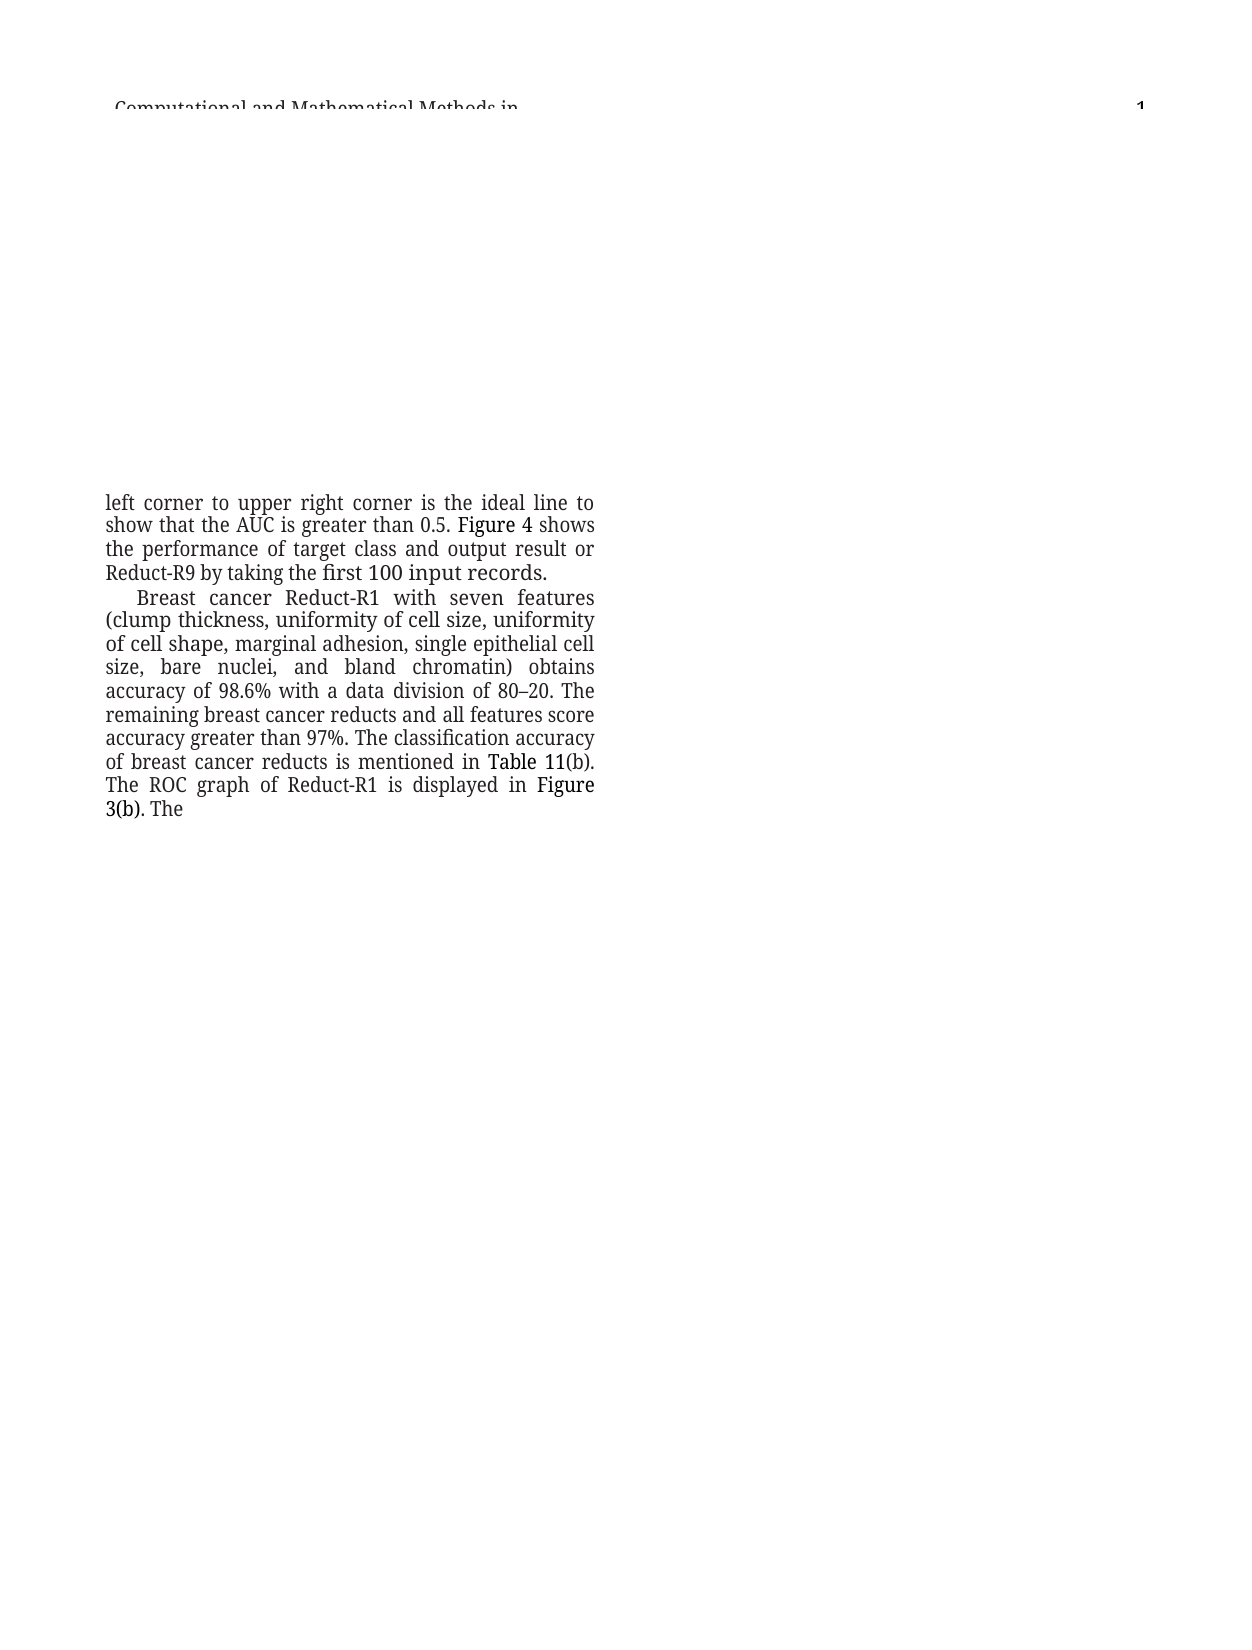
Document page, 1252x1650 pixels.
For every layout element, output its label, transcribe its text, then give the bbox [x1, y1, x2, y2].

text Breast cancer Reduct-R1 with seven features (clump thickness, uniformity of cell size, uniformity of cell shape, marginal adhesion, single epithelial cell size, bare nuclei, and bland chromatin) obtains accuracy of 98.6% with a data division of 80–20. The remaining breast cancer reducts and all features score accuracy greater than 97%. The classification accuracy of breast cancer reducts is mentioned in Table 11(b). The ROC graph of Reduct-R1 is displayed in Figure 3(b). The [105, 586, 595, 823]
text left corner to upper right corner is the ideal line to show that the AUC is greater than 0.5. Figure 4 shows the performance of target class and output result or Reduct-R9 by taking the first 100 input records. [105, 492, 595, 586]
